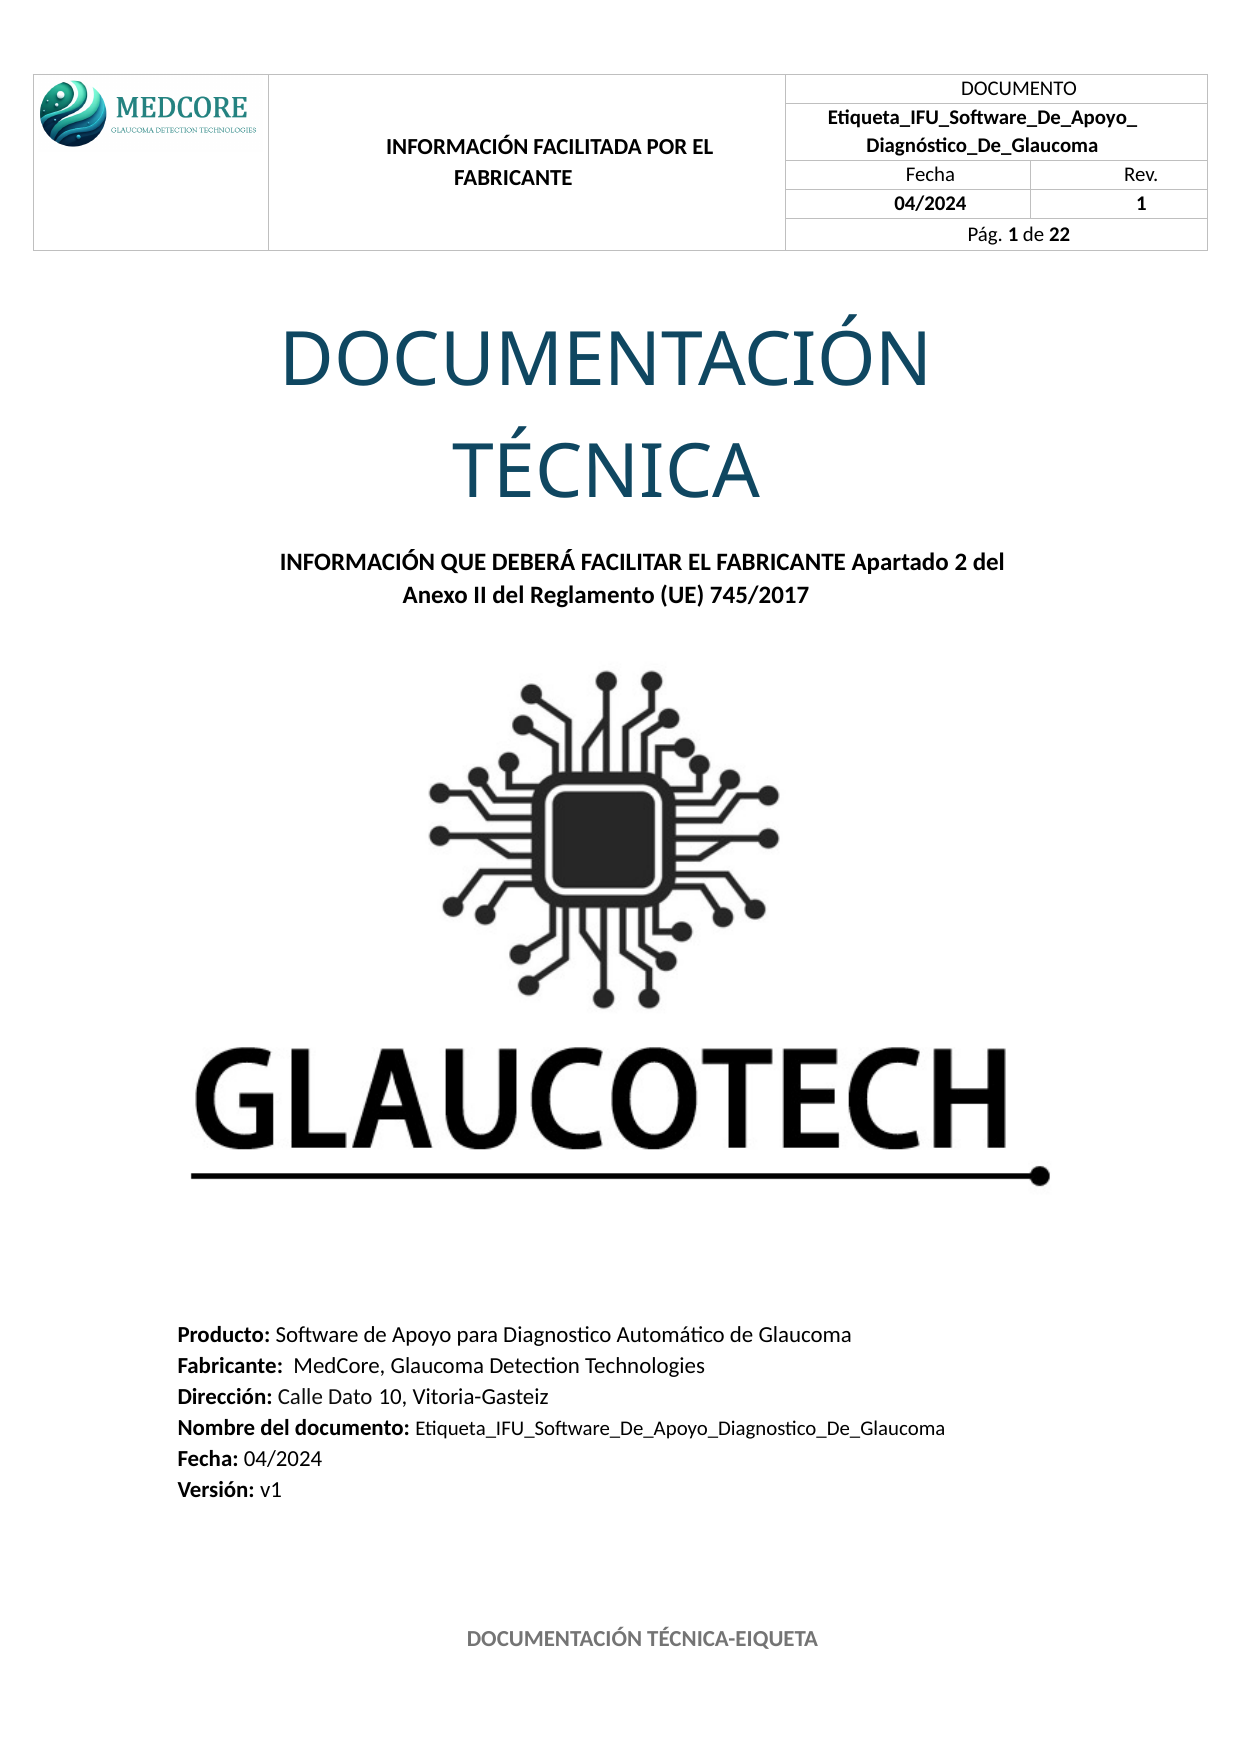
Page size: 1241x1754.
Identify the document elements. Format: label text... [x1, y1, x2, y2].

text INFORMACIÓN QUE DEBERÁ FACILITAR EL FABRICANTE Apartado 2 del Anexo II del Reglamento (UE) 745/2017 [177, 546, 1035, 610]
picture [180, 651, 1063, 1206]
text DOCUMENTACIÓN TÉCNICA [177, 305, 1035, 519]
text Dirección: Calle Dato 10, Vitoria-Gasteiz [177, 1382, 278, 1410]
text Fecha: 04/2024 [177, 1444, 1035, 1472]
text Fabricante: MedCore, Glaucoma Detection Technologies [177, 1351, 1035, 1379]
picture [38, 75, 263, 152]
text Dirección: Calle Dato 10, Vitoria-Gasteiz [378, 1382, 1035, 1410]
text Versión: v1 [177, 1475, 1035, 1503]
text Nombre del documento: Etiqueta_IFU_Software_De_Apoyo_Diagnostico_De_Glaucoma [177, 1413, 1035, 1441]
text Producto: Software de Apoyo para Diagnostico Automático de Glaucoma [177, 1321, 1035, 1349]
